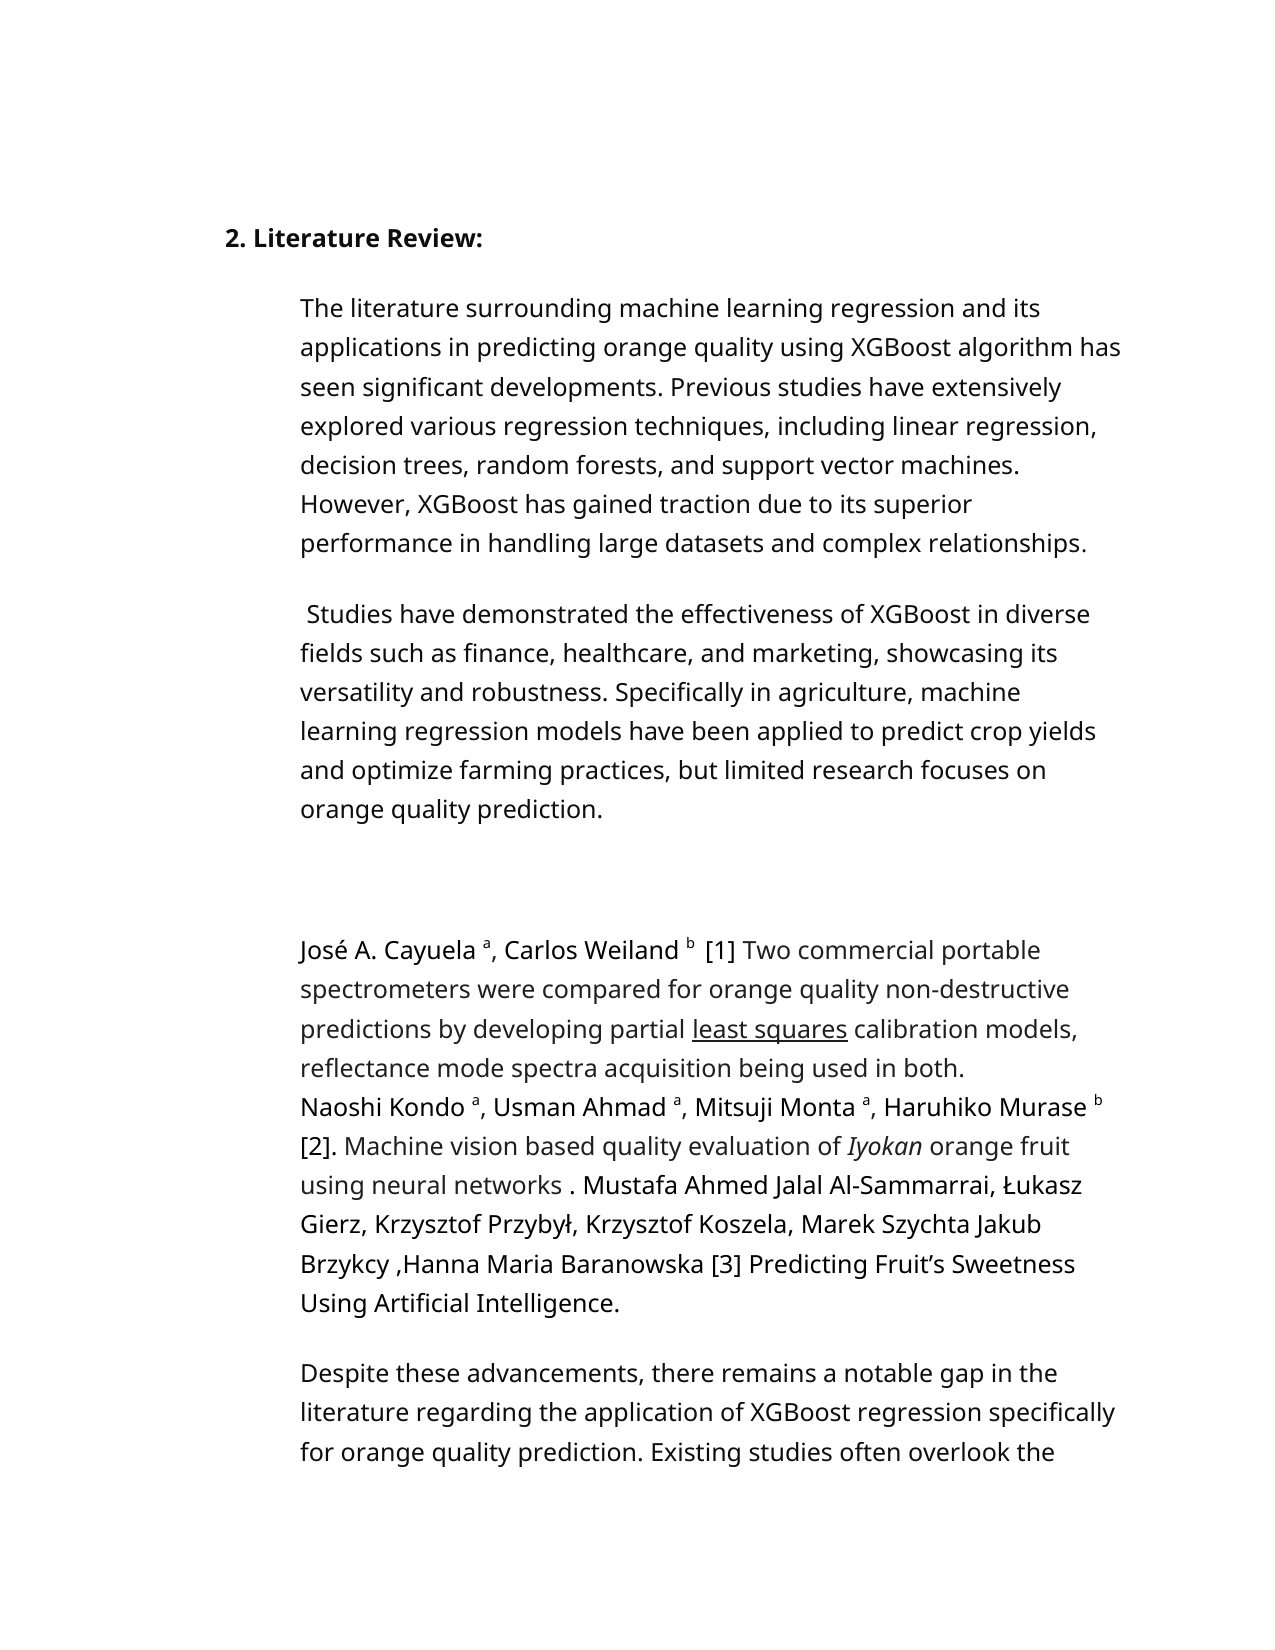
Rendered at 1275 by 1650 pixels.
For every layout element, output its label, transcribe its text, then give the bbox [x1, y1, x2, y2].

text 2. Literature Review: [225, 220, 1125, 254]
text The literature surrounding machine learning regression and its applications in predicting orange quality using XGBoost algorithm has seen significant developments. Previous studies have extensively explored various regression techniques, including linear regression, decision trees, random forests, and support vector machines. However, XGBoost has gained traction due to its superior performance in handling large datasets and complex relationships. [300, 291, 1125, 560]
text José A. Cayuela a, Carlos Weiland b [1] Two commercial portable spectrometers were compared for orange quality non-destructive predictions by developing partial least squares calibration models, reflectance mode spectra acquisition being used in both. Naoshi Kondo a, Usman Ahmad a, Mitsuji Monta a, Haruhiko Murase b [2]. Machine vision based quality evaluation of Iyokan orange fruit using neural networks . Mustafa Ahmed Jalal Al-Sammarrai, Łukasz Gierz, Krzysztof Przybył, Krzysztof Koszela, Marek Szychta Jakub Brzykcy ,Hanna Maria Baranowska [3] Predicting Fruit’s Sweetness Using Artificial Intelligence. [300, 933, 1125, 1319]
text Studies have demonstrated the effectiveness of XGBoost in diverse fields such as finance, healthcare, and marketing, showcasing its versatility and robustness. Specifically in agriculture, machine learning regression models have been applied to predict crop yields and optimize farming practices, but limited research focuses on orange quality prediction. [300, 596, 1125, 826]
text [300, 1356, 1125, 1468]
